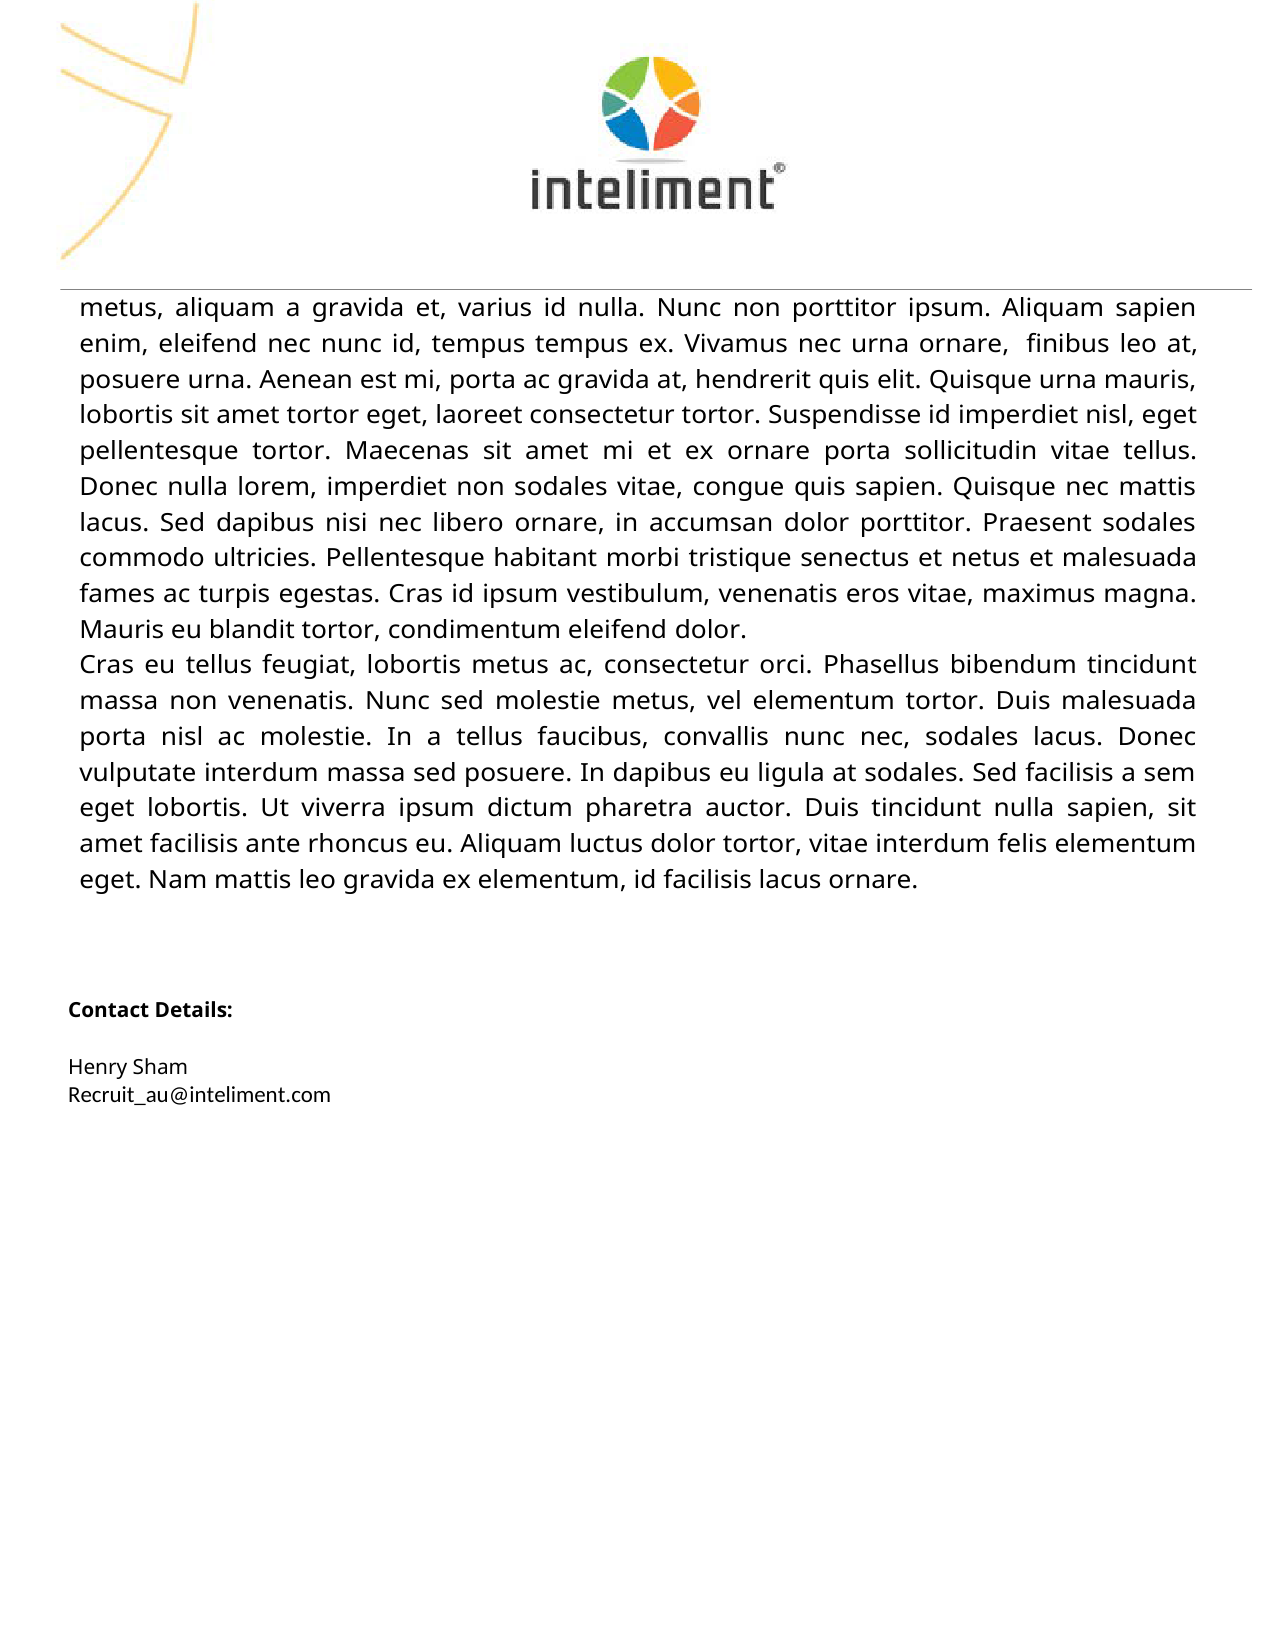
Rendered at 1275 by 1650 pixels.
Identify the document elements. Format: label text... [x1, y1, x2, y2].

text Contact Details: [68, 995, 1210, 1023]
text Henry Sham [68, 1052, 1210, 1080]
picture [56, 0, 1253, 290]
text Recruit_au@inteliment.com [68, 1080, 1210, 1108]
text Cras eu tellus feugiat, lobortis metus ac, consectetur orci. Phasellus bibendum tincidunt massa non venenatis. Nunc sed molestie metus, vel elementum tortor. Duis malesuada porta nisl ac molestie. In a tellus faucibus, convallis nunc nec, sodales lacus. Donec vulputate interdum massa sed posuere. In dapibus eu ligula at sodales. Sed facilisis a sem eget lobortis. Ut viverra ipsum dictum pharetra auctor. Duis tincidunt nulla sapien, sit amet facilisis ante rhoncus eu. Aliquam luctus dolor tortor, vitae interdum felis elementum eget. Nam mattis leo gravida ex elementum, id facilisis lacus ornare. [79, 647, 1198, 896]
